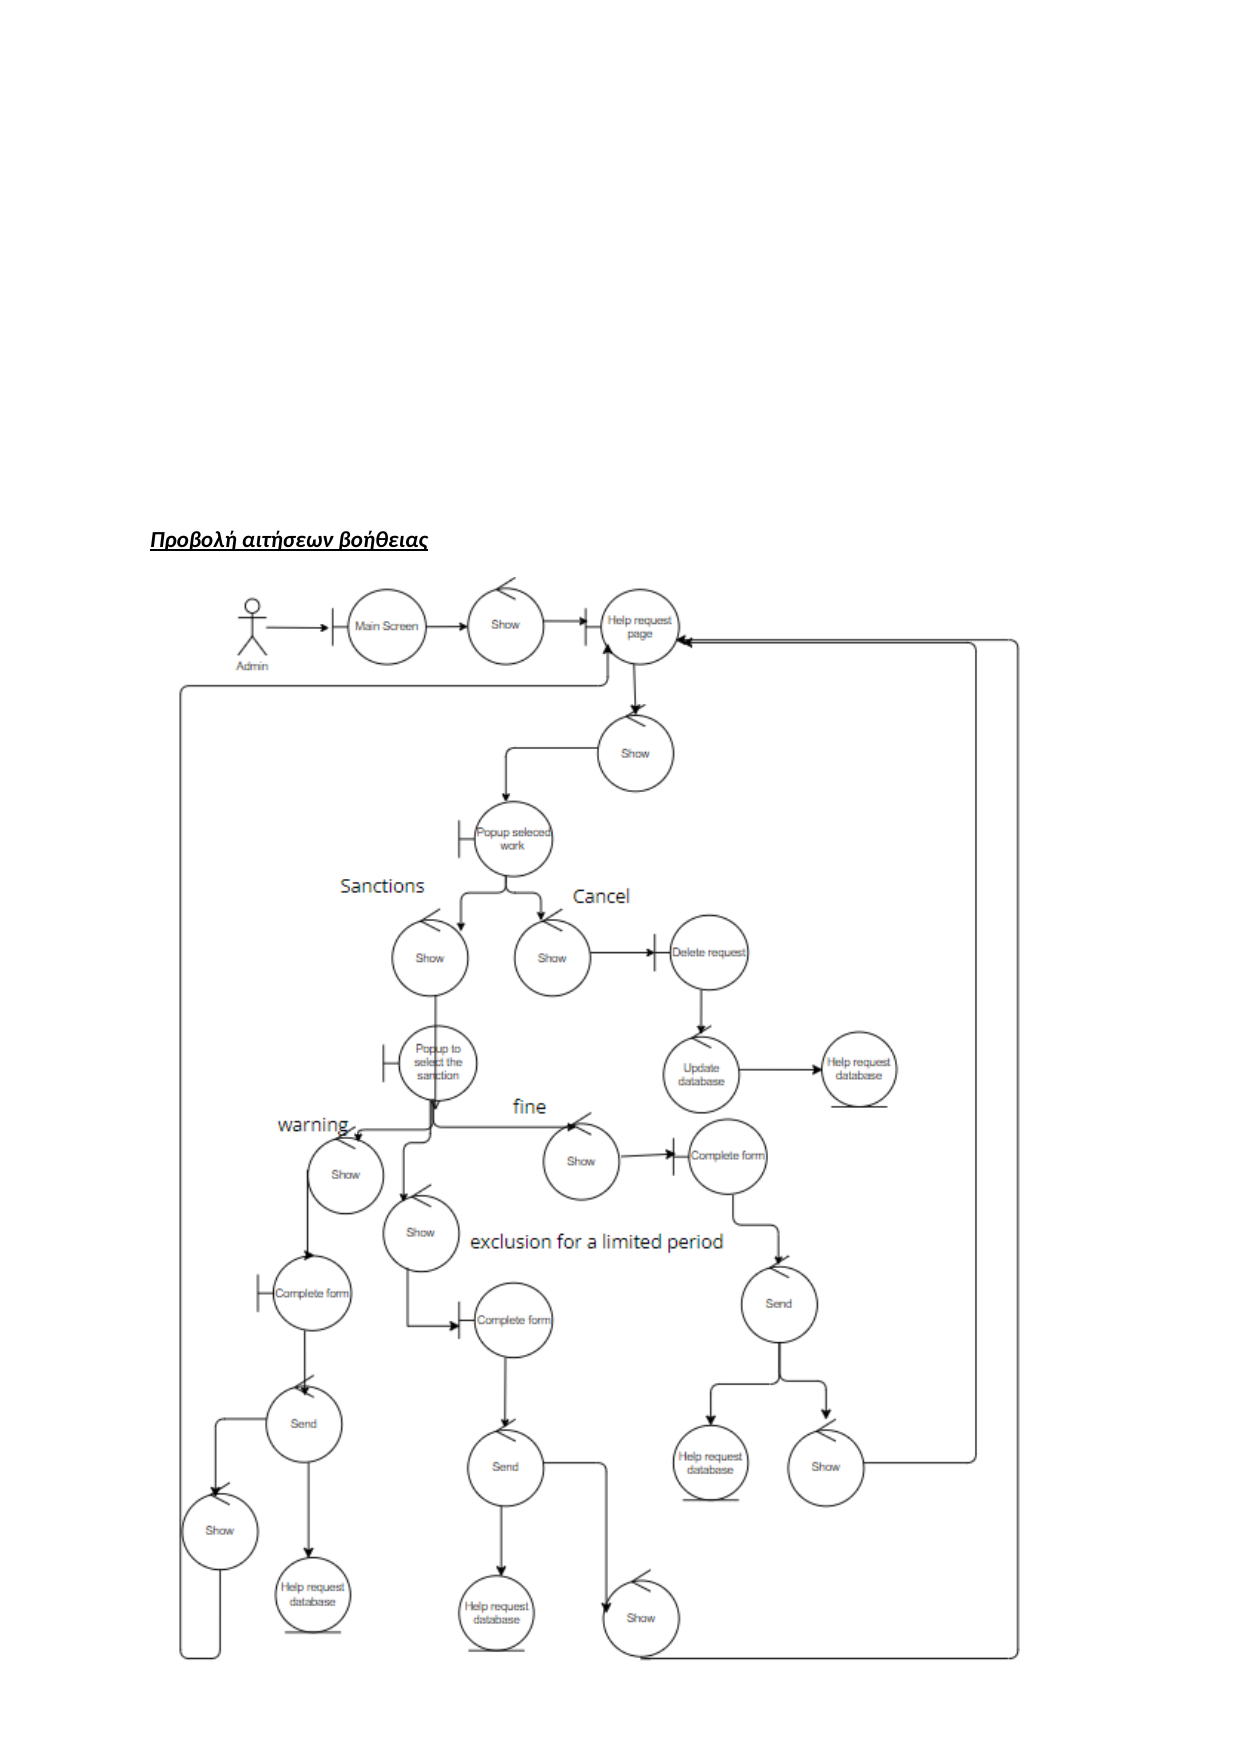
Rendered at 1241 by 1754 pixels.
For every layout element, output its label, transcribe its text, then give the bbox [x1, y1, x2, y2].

picture [153, 577, 1091, 1693]
text Προβολή αιτήσεων βοήθειας [150, 525, 1090, 553]
